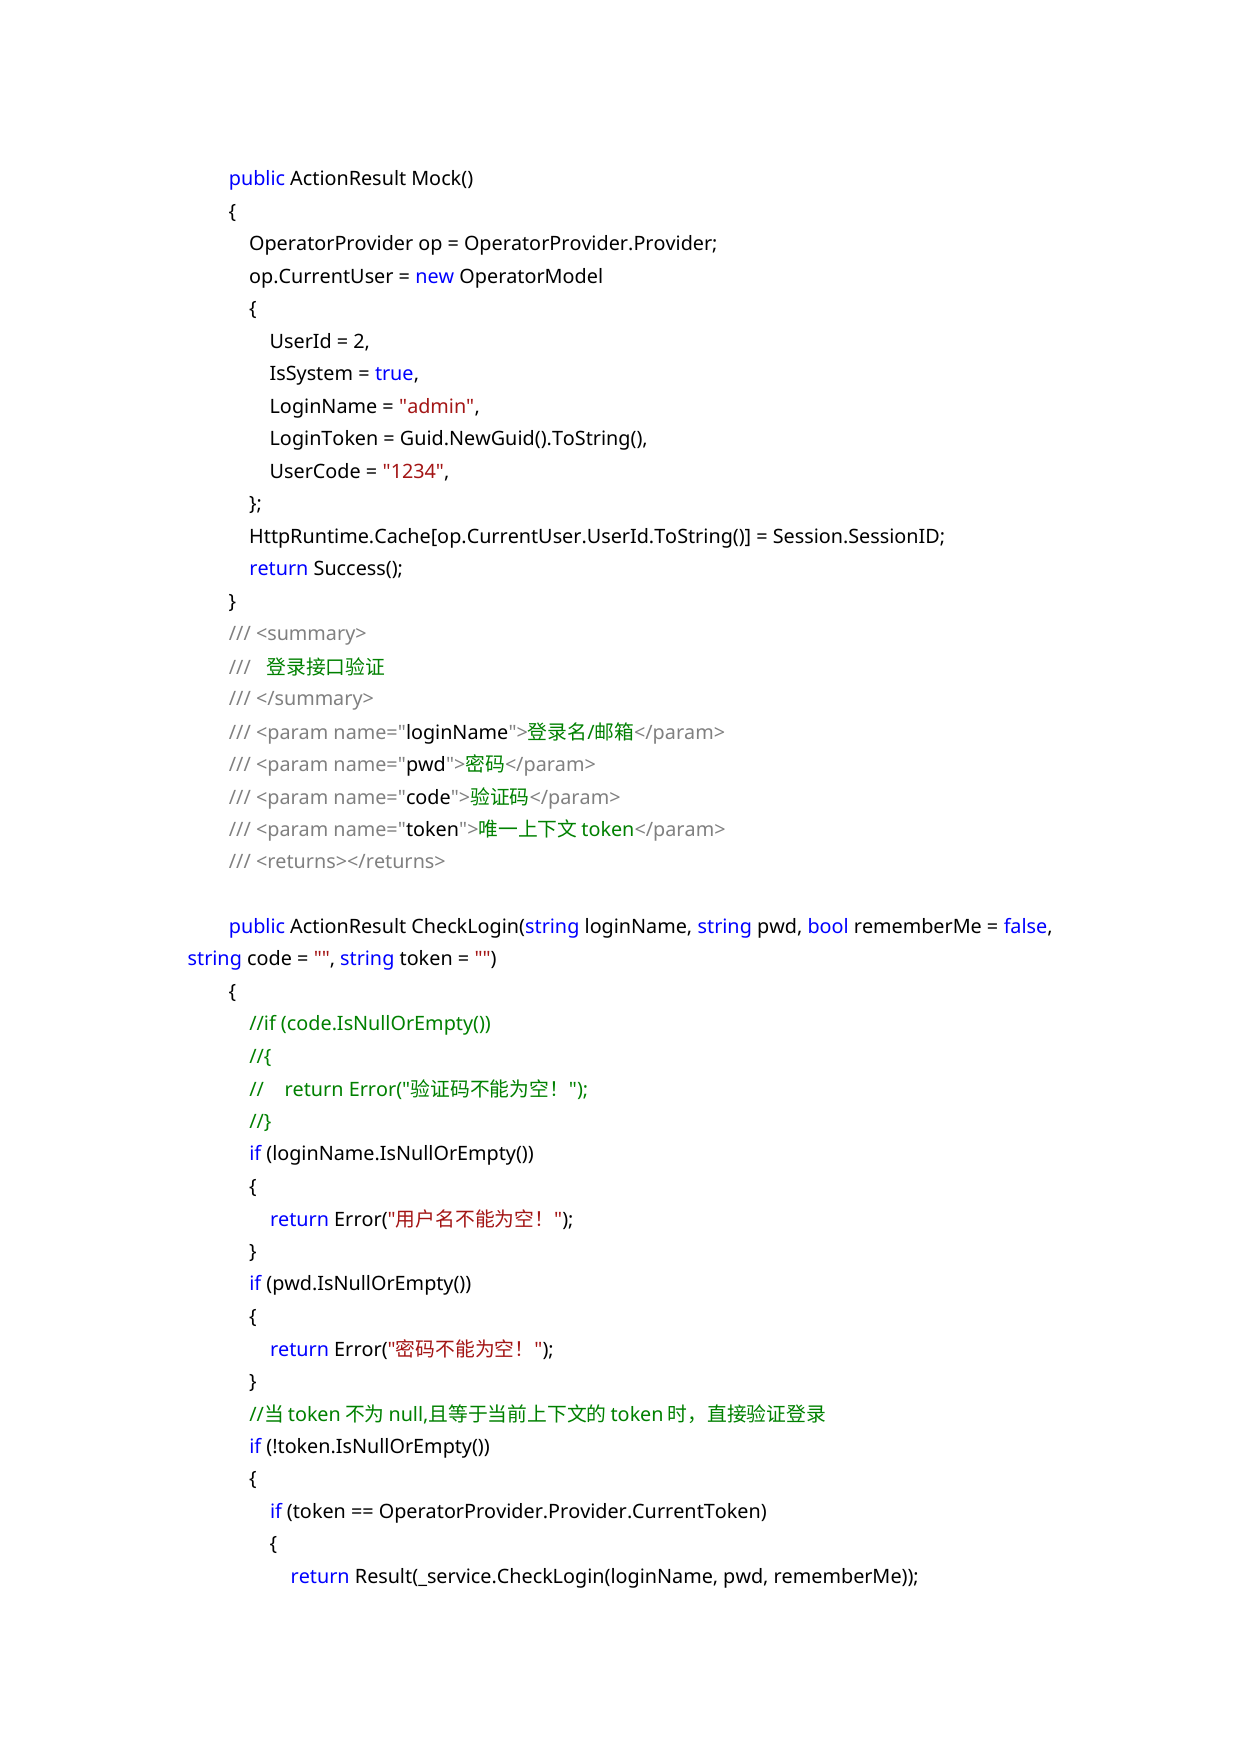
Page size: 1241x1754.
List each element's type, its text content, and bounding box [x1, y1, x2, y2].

text HttpRuntime.Cache[op.CurrentUser.UserId.ToString()] = Session.SessionID; [187, 519, 1053, 552]
text public ActionResult CheckLogin(string loginName, string pwd, bool rememberMe = false, string code = "", string token = "") [187, 909, 1053, 974]
text { [187, 292, 1053, 324]
text /// <param name="pwd">密码</param> [187, 747, 1053, 779]
text // return Error("验证码不能为空！"); [187, 1072, 1053, 1104]
text OperatorProvider op = OperatorProvider.Provider; [187, 227, 1053, 259]
text /// <summary> [187, 617, 1053, 649]
text IsSystem = true, [187, 357, 1053, 389]
text op.CurrentUser = new OperatorModel [187, 259, 1053, 292]
text { [187, 1299, 1053, 1332]
text if (!token.IsNullOrEmpty()) [187, 1429, 1053, 1462]
text }; [187, 487, 1053, 519]
text LoginName = "admin", [187, 389, 1053, 422]
text UserCode = "1234", [187, 454, 1053, 487]
text { [187, 1527, 1053, 1559]
text } [187, 584, 1053, 617]
text if (pwd.IsNullOrEmpty()) [187, 1267, 1053, 1299]
text /// <param name="code">验证码</param> [187, 779, 1053, 812]
text if (loginName.IsNullOrEmpty()) [187, 1137, 1053, 1169]
text /// 登录接口验证 [187, 649, 1053, 682]
text { [187, 974, 1053, 1007]
text if (token == OperatorProvider.Provider.CurrentToken) [187, 1494, 1053, 1527]
text public ActionResult Mock() [187, 162, 1053, 194]
text //{ [187, 1039, 1053, 1072]
text { [187, 1462, 1053, 1494]
text return Error("用户名不能为空！"); [187, 1202, 1053, 1234]
text /// <param name="token">唯一上下文token</param> [187, 812, 1053, 844]
text { [187, 194, 1053, 227]
text } [187, 1234, 1053, 1267]
text /// <param name="loginName">登录名/邮箱</param> [187, 714, 1053, 747]
text //if (code.IsNullOrEmpty()) [187, 1007, 1053, 1039]
text UserId = 2, [187, 324, 1053, 357]
text } [187, 1364, 1053, 1397]
text //当token不为null,且等于当前上下文的token时，直接验证登录 [187, 1397, 1053, 1429]
text /// <returns></returns> [187, 844, 1053, 877]
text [187, 1559, 1053, 1592]
text return Success(); [187, 552, 1053, 584]
text LoginToken = Guid.NewGuid().ToString(), [187, 422, 1053, 454]
text { [187, 1169, 1053, 1202]
text /// </summary> [187, 682, 1053, 714]
text //} [187, 1104, 1053, 1137]
text return Error("密码不能为空！"); [187, 1332, 1053, 1364]
